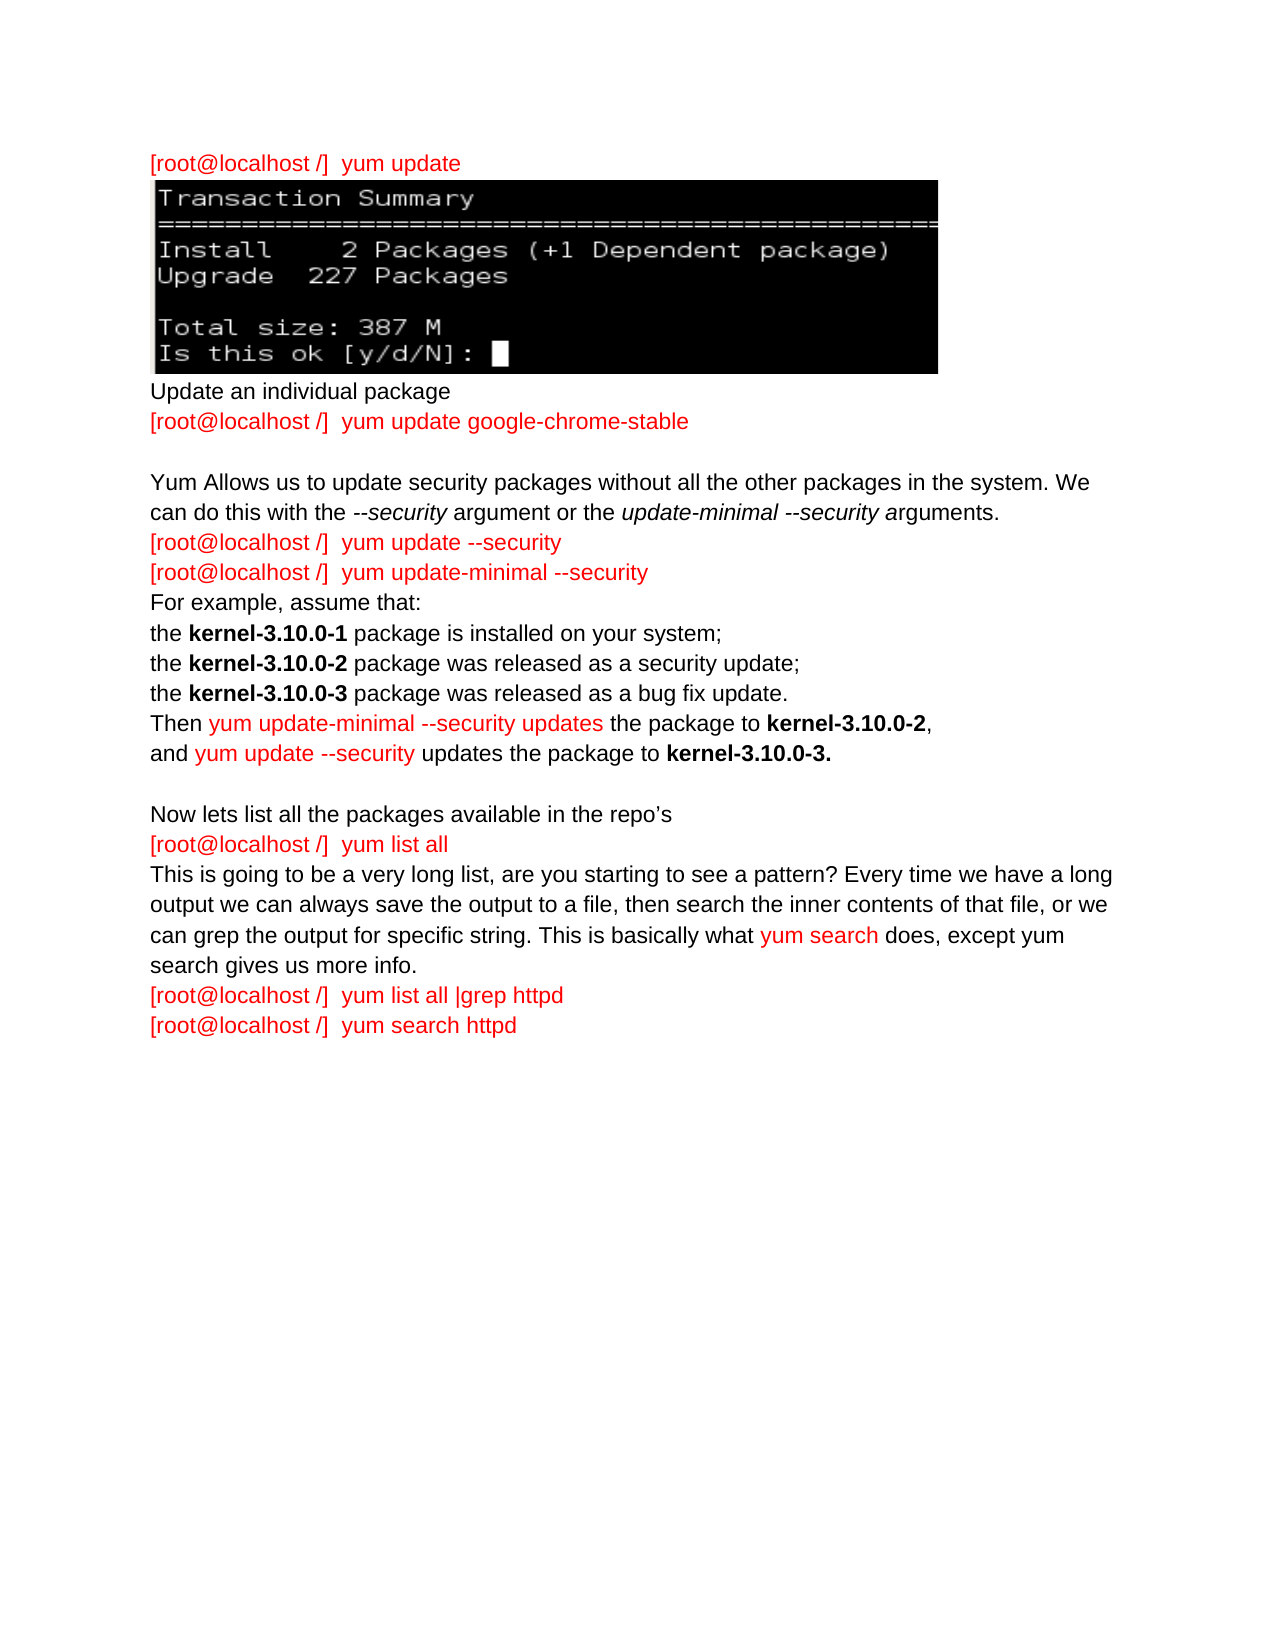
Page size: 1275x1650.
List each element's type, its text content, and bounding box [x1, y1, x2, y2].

text the kernel-3.10.0-3 package was released as a bug fix update. [150, 680, 1125, 706]
text Then yum update-minimal --security updates the package to kernel-3.10.0-2, [150, 710, 1125, 736]
picture [150, 180, 939, 374]
text This is going to be a very long list, are you starting to see a pattern? Every time we have a long output we can always save the output to a file, then search the inner contents of that file, or we can grep the output for specific string. This is basically what yum search does, except yum search gives us more info. [150, 861, 1125, 978]
text Now lets list all the packages available in the repo’s [150, 801, 1125, 827]
text Update an individual package [150, 378, 1125, 404]
text [root@localhost /] yum update --security [150, 529, 1125, 555]
text the kernel-3.10.0-1 package is installed on your system; [150, 619, 1125, 646]
text [root@localhost /] yum list all |grep httpd [150, 982, 1125, 1008]
text Yum Allows us to update security packages without all the other packages in the system. We can do this with the --security argument or the update-minimal --security arguments. [150, 468, 1125, 525]
text [root@localhost /] yum update google-chrome-stable [150, 408, 1125, 434]
text [root@localhost /] yum search httpd [150, 1012, 1125, 1038]
text [root@localhost /] yum update [150, 150, 1125, 176]
text [root@localhost /] yum list all [150, 831, 1125, 857]
text and yum update --security updates the package to kernel-3.10.0-3. [150, 740, 1125, 767]
text the kernel-3.10.0-2 package was released as a security update; [150, 650, 1125, 676]
text [root@localhost /] yum update-minimal --security [150, 559, 1125, 585]
text For example, assume that: [150, 589, 1125, 616]
